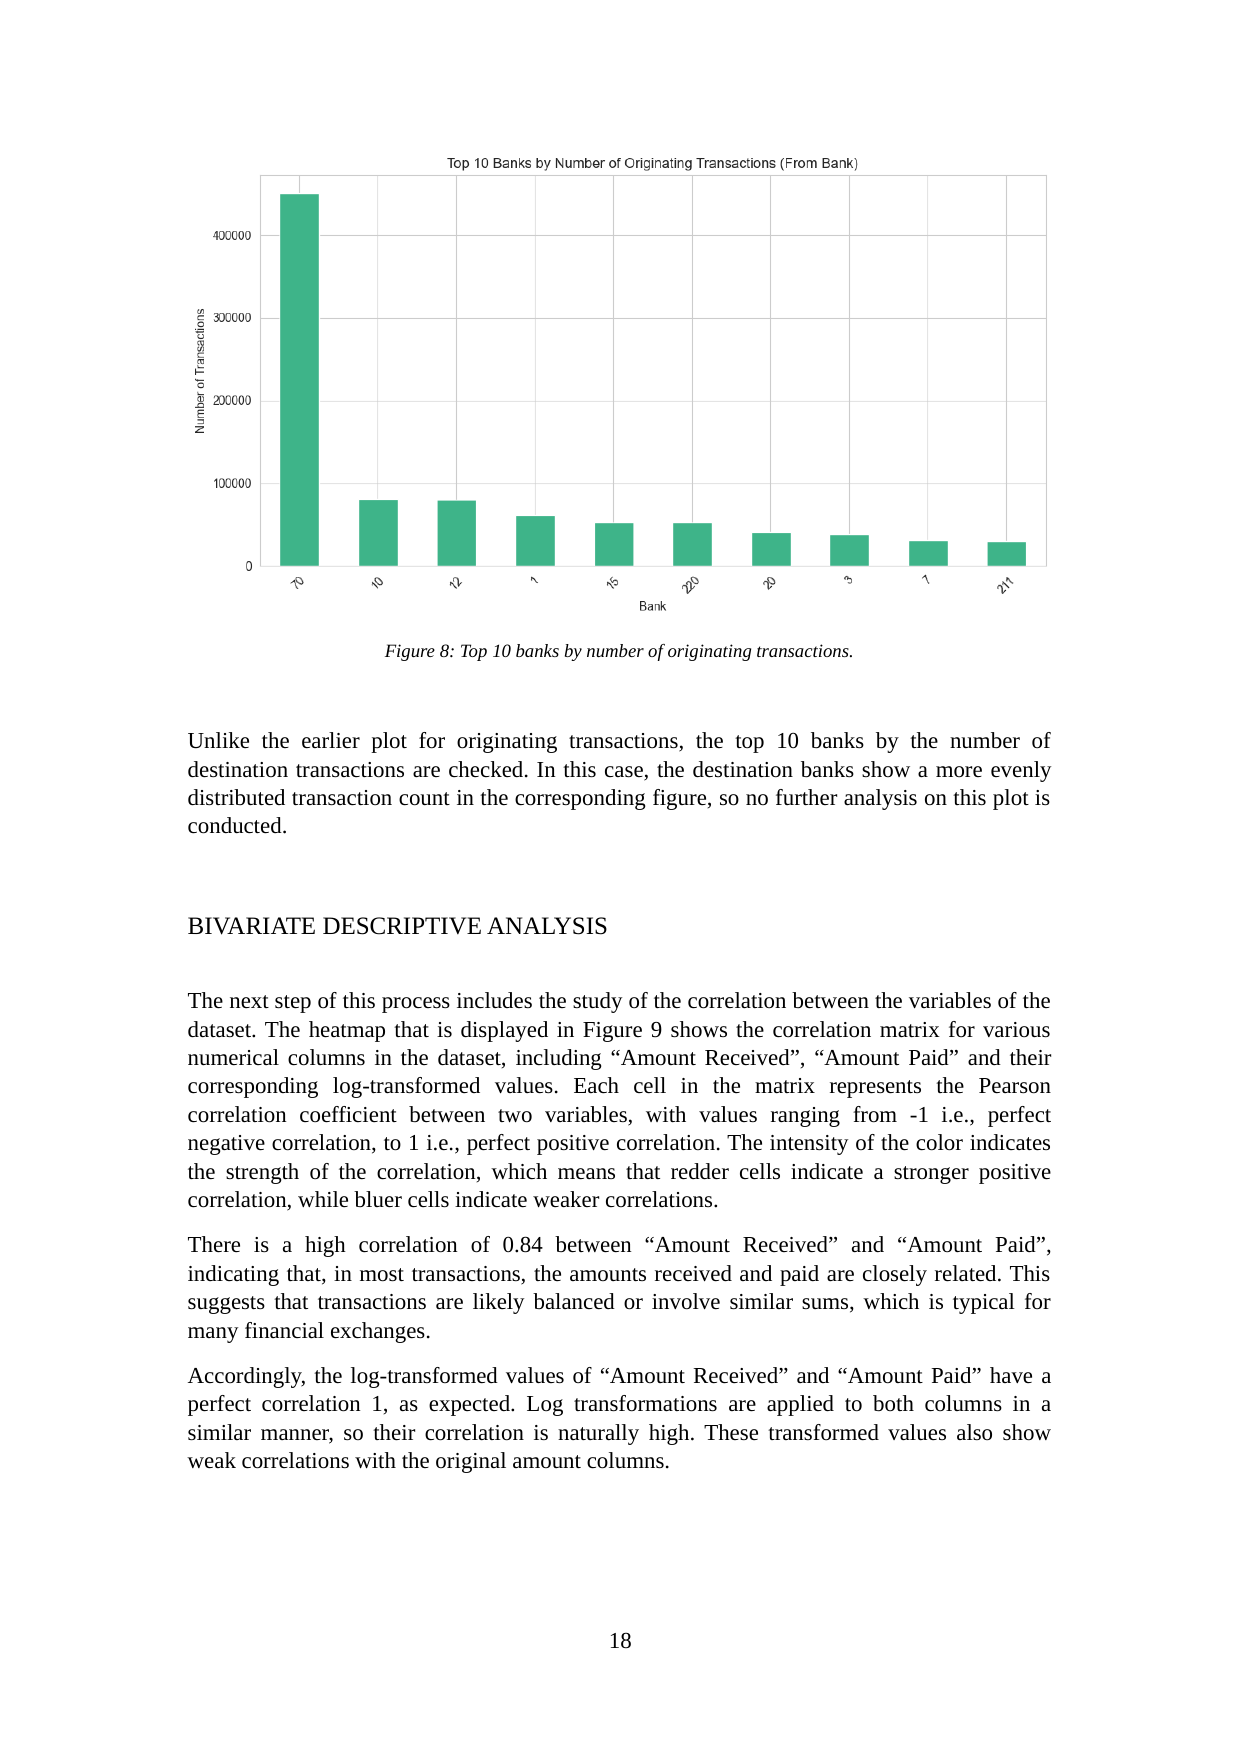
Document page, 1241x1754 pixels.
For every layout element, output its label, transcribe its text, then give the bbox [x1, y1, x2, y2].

subtitle BIVARIATE DESCRIPTIVE ANALYSIS [187, 911, 1053, 940]
picture [187, 150, 1053, 621]
text Accordingly, the log-transformed values of “Amount Received” and “Amount Paid” have a perfect correlation 1, as expected. Log transformations are applied to both columns in a similar manner, so their correlation is naturally high. These transformed values also show weak correlations with the original amount columns. [187, 1362, 1053, 1473]
text Figure 8: Top 10 banks by number of originating transactions. [187, 640, 1053, 661]
text The next step of this process includes the study of the correlation between the variables of the dataset. The heatmap that is displayed in Figure 9 shows the correlation matrix for various numerical columns in the dataset, including “Amount Received”, “Amount Paid” and their corresponding log-transformed values. Each cell in the matrix represents the Pearson correlation coefficient between two variables, with values ranging from -1 i.e., perfect negative correlation, to 1 i.e., perfect positive correlation. The intensity of the color indicates the strength of the correlation, which means that redder cells indicate a stronger positive correlation, while bluer cells indicate weaker correlations. [187, 987, 1053, 1213]
text There is a high correlation of 0.84 between “Amount Received” and “Amount Paid”, indicating that, in most transactions, the amounts received and paid are closely related. This suggests that transactions are likely balanced or involve similar sums, which is typical for many financial exchanges. [187, 1231, 1053, 1343]
text Unlike the earlier plot for originating transactions, the top 10 banks by the number of destination transactions are checked. In this case, the destination banks show a more evenly distributed transaction count in the corresponding figure, so no further analysis on this plot is conducted. [187, 727, 1053, 839]
